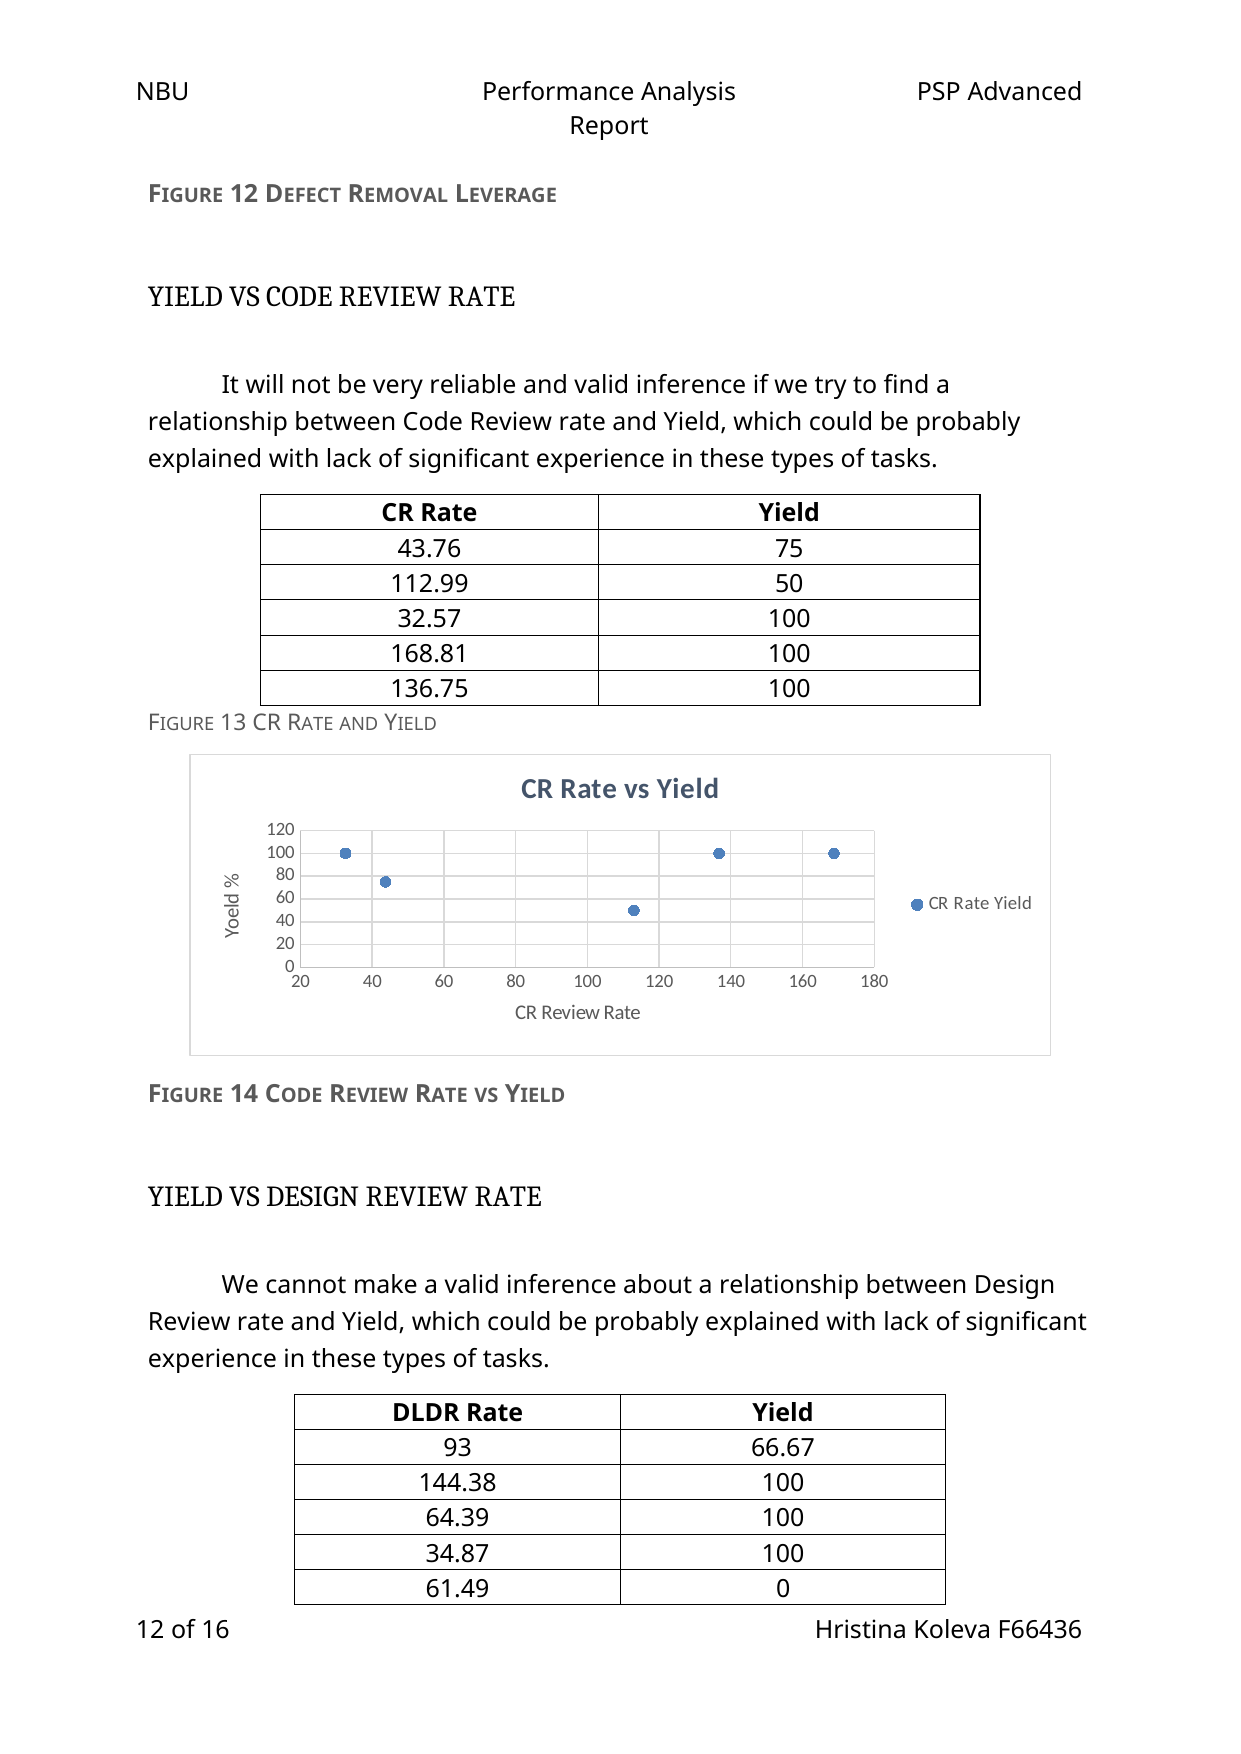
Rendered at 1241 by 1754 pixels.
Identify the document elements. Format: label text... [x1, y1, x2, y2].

table_cell 50 [599, 565, 979, 599]
table_cell 136.75 [261, 671, 598, 705]
subtitle Yield vs Design Review Rate [148, 1180, 1093, 1213]
table_cell 100 [599, 600, 979, 634]
table_header DLDR Rate [295, 1395, 620, 1429]
subtitle Yield vs Code Review Rate [148, 280, 1093, 314]
table_cell 43.76 [261, 530, 598, 564]
text Figure 13 CR Rate and Yield [148, 706, 1093, 737]
table_header CR Rate [261, 495, 598, 529]
table_cell 168.81 [261, 636, 598, 669]
text It will not be very reliable and valid inference if we try to find a relationship between Code Review rate and Yield, which could be probably explained with lack of significant experience in these types of tasks. [148, 367, 1093, 475]
table_cell 32.57 [261, 600, 598, 634]
table_cell 100 [621, 1500, 945, 1534]
table_cell 100 [599, 636, 979, 669]
table_header Yield [599, 495, 979, 529]
table_cell 75 [599, 530, 979, 564]
table_cell 93 [295, 1430, 620, 1464]
table_cell 100 [621, 1535, 945, 1569]
table_cell 100 [599, 671, 979, 705]
table_header Yield [621, 1395, 945, 1429]
table_cell 64.39 [295, 1500, 620, 1534]
text We cannot make a valid inference about a relationship between Design Review rate and Yield, which could be probably explained with lack of significant experience in these types of tasks. [148, 1267, 1093, 1374]
table_cell 61.49 [295, 1570, 620, 1604]
table_cell 100 [621, 1465, 945, 1499]
table_cell 66.67 [621, 1430, 945, 1464]
table_cell 0 [621, 1570, 945, 1604]
table_cell 34.87 [295, 1535, 620, 1569]
table_cell 144.38 [295, 1465, 620, 1499]
table_cell 112.99 [261, 565, 598, 599]
